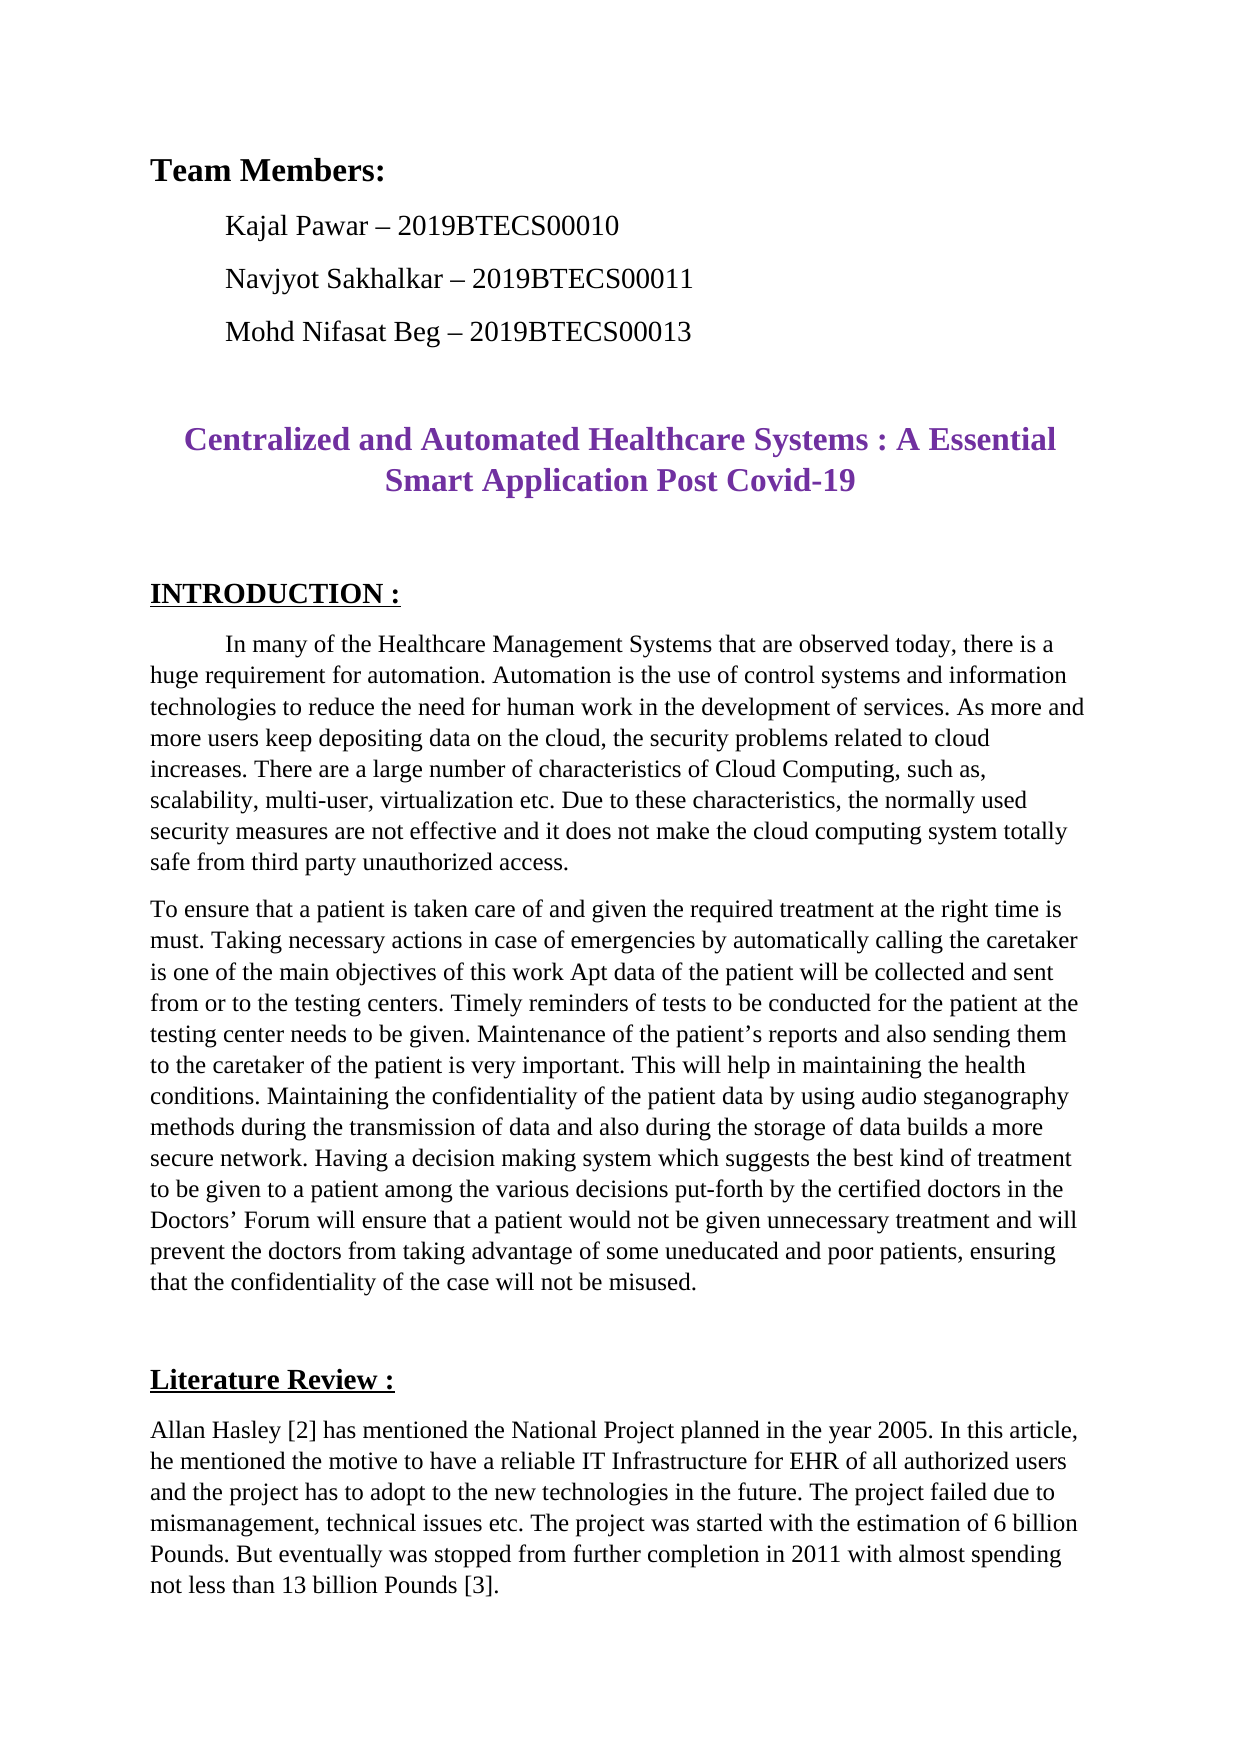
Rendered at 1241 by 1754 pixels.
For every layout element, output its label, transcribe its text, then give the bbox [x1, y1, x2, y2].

text To ensure that a patient is taken care of and given the required treatment at the right time is must. Taking necessary actions in case of emergencies by automatically calling the caretaker is one of the main objectives of this work Apt data of the patient will be collected and sent from or to the testing centers. Timely reminders of tests to be conducted for the patient at the testing center needs to be given. Maintenance of the patient’s reports and also sending them to the caretaker of the patient is very important. This will help in maintaining the health conditions. Maintaining the confidentiality of the patient data by using audio steganography methods during the transmission of data and also during the storage of data builds a more secure network. Having a decision making system which suggests the best kind of treatment to be given to a patient among the various decisions put-forth by the certified doctors in the Doctors’ Forum will ensure that a patient would not be given unnecessary treatment and will prevent the doctors from taking advantage of some uneducated and poor patients, ensuring that the confidentiality of the case will not be misused. [150, 894, 1090, 1296]
text Team Members: [150, 150, 1090, 188]
text Kajal Pawar – 2019BTECS00010 [150, 208, 1090, 242]
text Literature Review : [150, 1362, 1090, 1396]
text Mohd Nifasat Beg – 2019BTECS00013 [150, 314, 1090, 347]
text Navjyot Sakhalkar – 2019BTECS00011 [150, 261, 1090, 294]
text In many of the Healthcare Management Systems that are observed today, there is a huge requirement for automation. Automation is the use of control systems and information technologies to reduce the need for human work in the development of services. As more and more users keep depositing data on the cloud, the security problems related to cloud increases. There are a large number of characteristics of Cloud Computing, such as, scalability, multi-user, virtualization etc. Due to these characteristics, the normally used security measures are not effective and it does not make the cloud computing system totally safe from third party unauthorized access. [150, 629, 1090, 876]
text Centralized and Automated Healthcare Systems : A Essential Smart Application Post Covid-19 [150, 419, 1090, 499]
text INTRODUCTION : [150, 577, 1090, 610]
text Allan Hasley [2] has mentioned the National Project planned in the year 2005. In this article, he mentioned the motive to have a reliable IT Infrastructure for EHR of all authorized users and the project has to adopt to the new technologies in the future. The project failed due to mismanagement, technical issues etc. The project was started with the estimation of 6 billion Pounds. But eventually was stopped from further completion in 2011 with almost spending not less than 13 billion Pounds [3]. [150, 1415, 1090, 1599]
